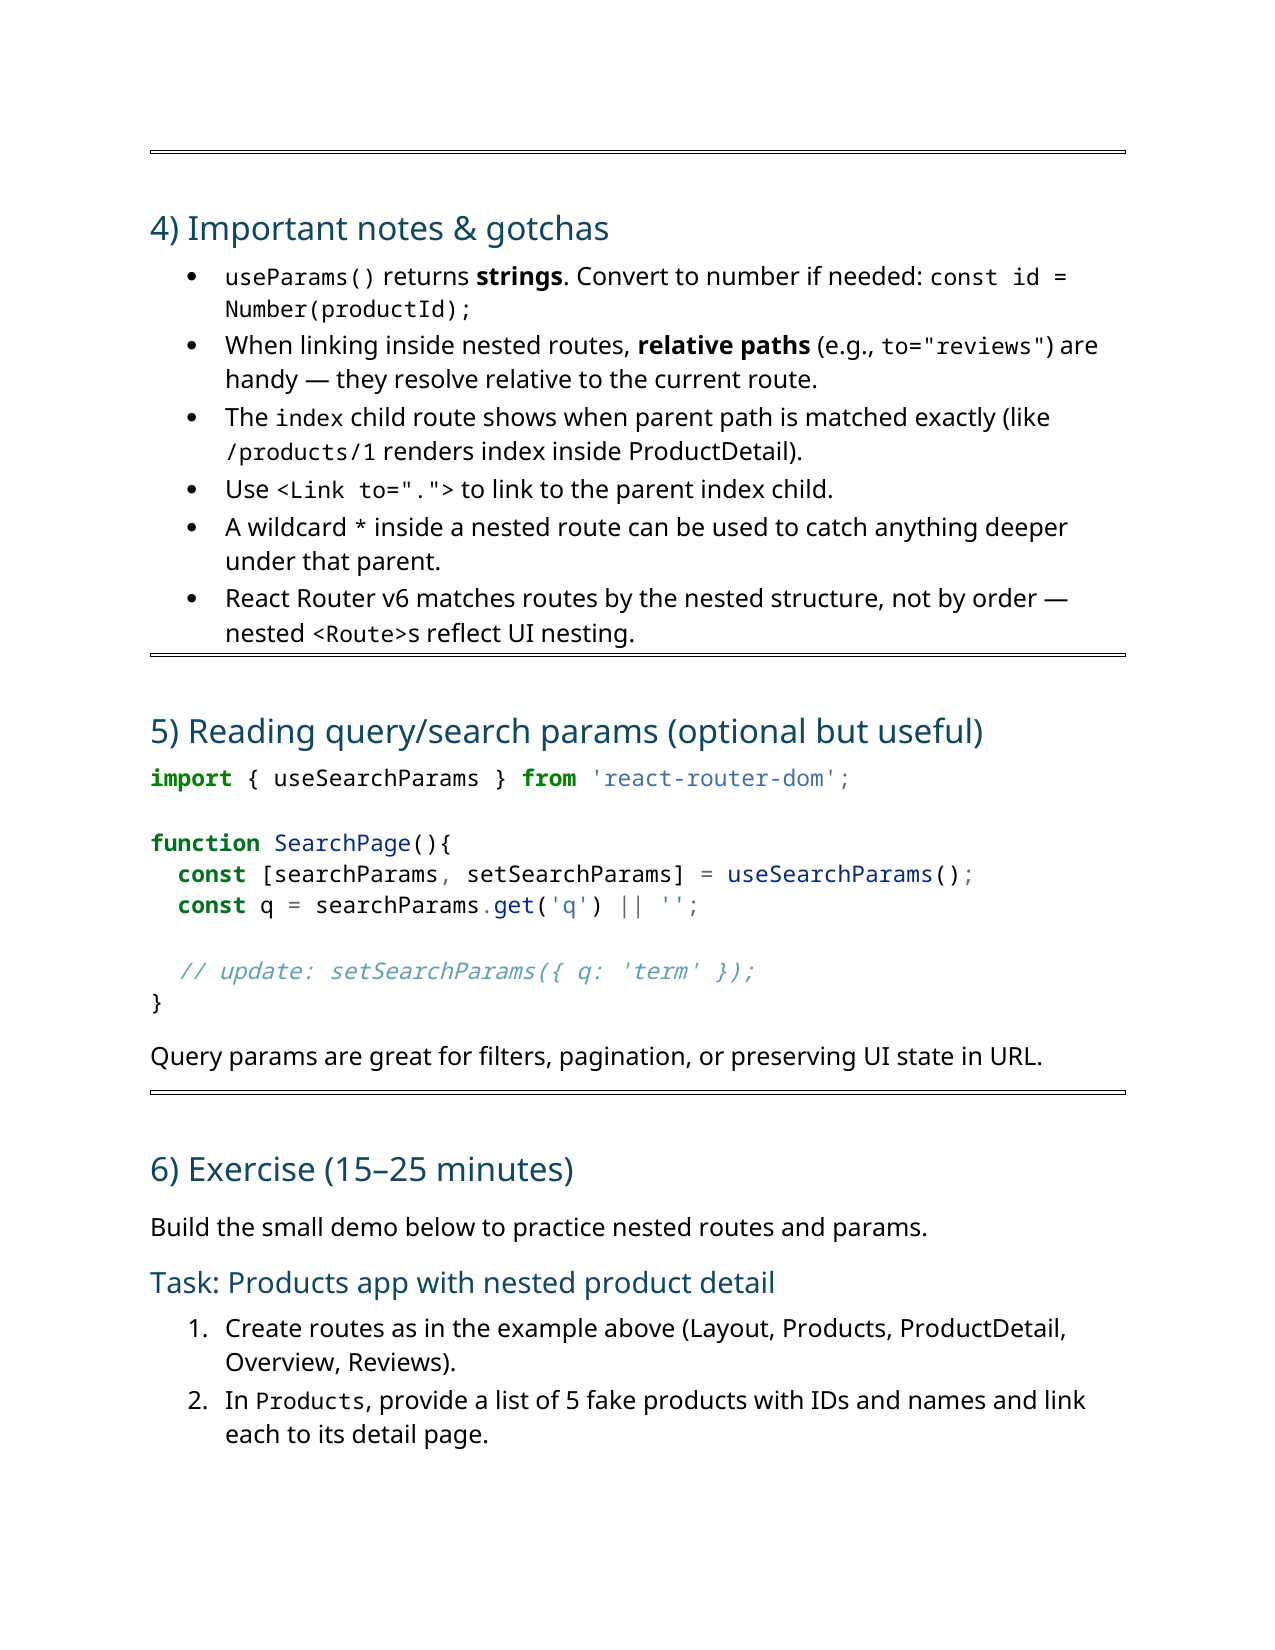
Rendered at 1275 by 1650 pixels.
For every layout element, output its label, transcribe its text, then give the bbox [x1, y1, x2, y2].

list Create routes as in the example above (Layout, Products, ProductDetail, Overview, Reviews). [187, 1311, 1125, 1379]
list When linking inside nested routes, relative paths (e.g., to="reviews") are handy — they resolve relative to the current route. [187, 328, 1125, 396]
list Use <Link to="."> to link to the parent index child. [187, 471, 1125, 506]
subtitle Task: Products app with nested product detail [150, 1263, 1125, 1302]
list In Products, provide a list of 5 fake products with IDs and names and link each to its detail page. [187, 1383, 1125, 1451]
text import { useSearchParams } from 'react-router-dom'; function SearchPage(){ const [searchParams, setSearchParams] = useSearchParams(); const q = searchParams.get('q') || ''; // update: setSearchParams({ q: 'term' }); } [150, 762, 1125, 1017]
text Query params are great for filters, pagination, or preserving UI state in URL. [150, 1038, 1125, 1072]
list useParams() returns strings. Convert to number if needed: const id = Number(productId); [187, 259, 1125, 324]
subtitle 5) Reading query/search params (optional but useful) [150, 708, 1125, 753]
text Build the small demo below to practice nested routes and params. [150, 1210, 1125, 1244]
list A wildcard * inside a nested route can be used to catch anything deeper under that parent. [187, 509, 1125, 577]
subtitle 6) Exercise (15–25 minutes) [150, 1146, 1125, 1191]
list The index child route shows when parent path is matched exactly (like /products/1 renders index inside ProductDetail). [187, 399, 1125, 468]
subtitle 4) Important notes & gotchas [150, 205, 1125, 250]
list React Router v6 matches routes by the nested structure, not by order — nested <Route>s reflect UI nesting. [187, 581, 1125, 649]
